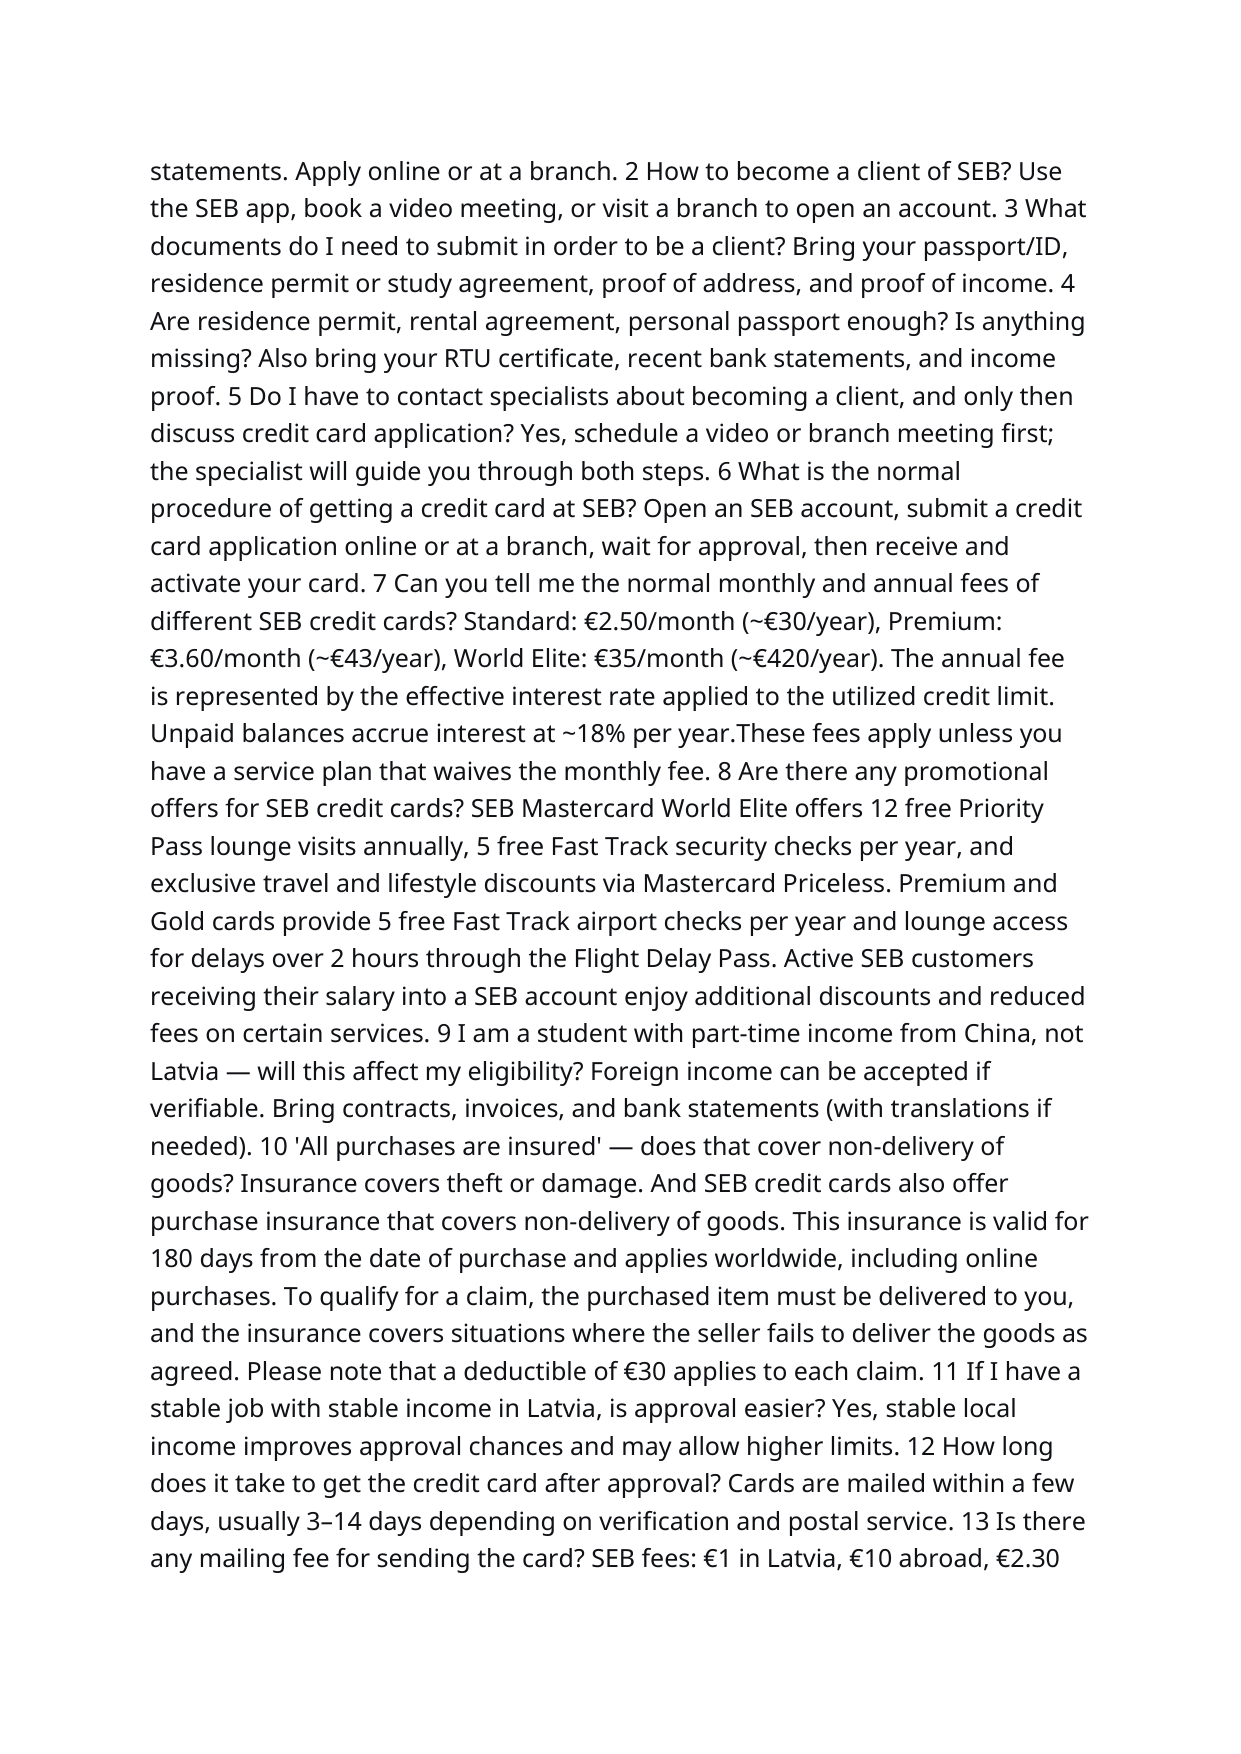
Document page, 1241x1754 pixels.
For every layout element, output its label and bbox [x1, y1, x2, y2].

text [150, 150, 1090, 1575]
